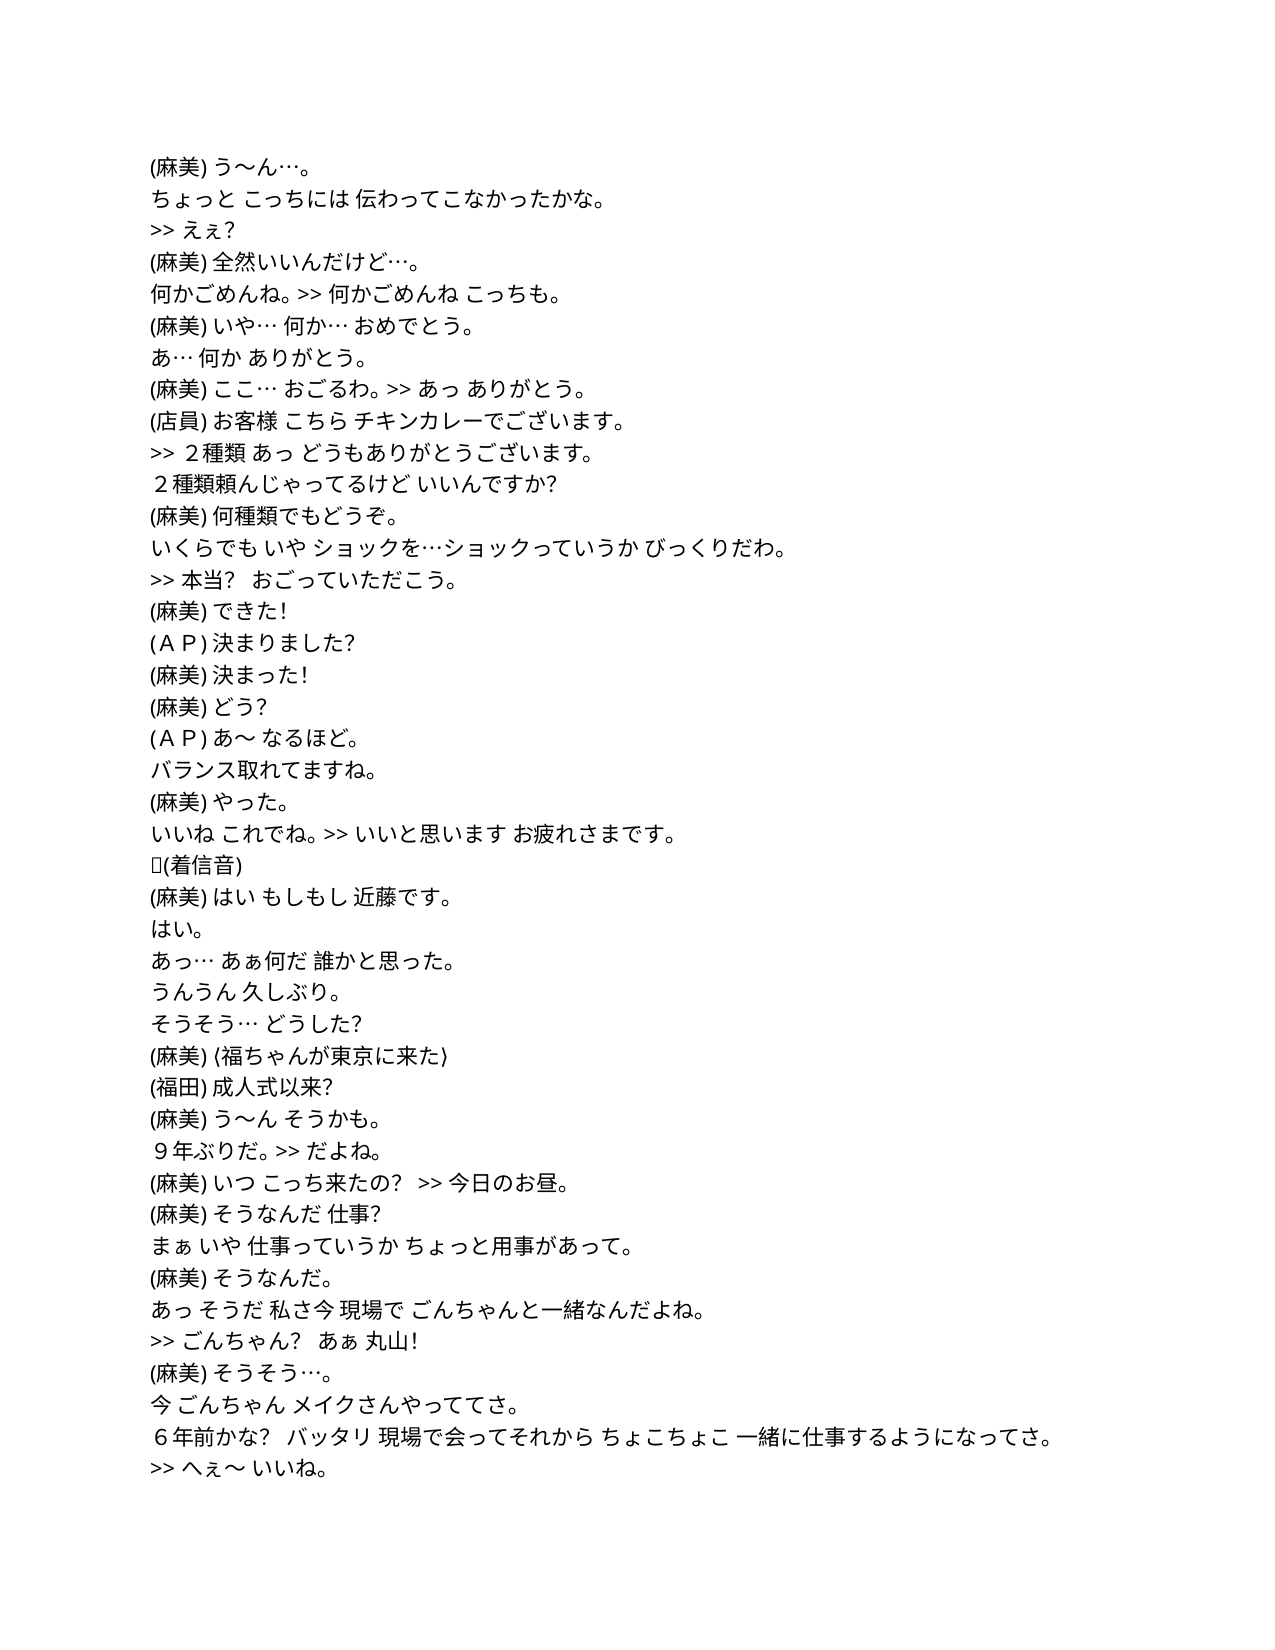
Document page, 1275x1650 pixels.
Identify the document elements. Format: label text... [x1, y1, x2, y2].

text うんうん 久しぶり｡ [150, 975, 1125, 1007]
text あっ… あぁ何だ 誰かと思った｡ [150, 944, 1125, 975]
text (麻美) う～ん そうかも｡ [150, 1102, 1125, 1134]
text >> ごんちゃん？ あぁ 丸山！ [150, 1324, 1125, 1356]
text (麻美) そうなんだ｡ [150, 1261, 1125, 1293]
text 今 ごんちゃん メイクさんやっててさ｡ [150, 1388, 1125, 1419]
text (麻美) はい もしもし 近藤です｡ [150, 880, 1125, 912]
text はい｡ [150, 912, 1125, 944]
text (麻美) 何種類でもどうぞ。 [150, 499, 1125, 531]
text そうそう… どうした？ [150, 1007, 1125, 1039]
text (麻美) う～ん…｡ [150, 150, 1125, 182]
text >> えぇ？ [150, 213, 1125, 245]
text ちょっと こっちには 伝わってこなかったかな｡ [150, 182, 1125, 213]
text あ… 何か ありがとう｡ [150, 341, 1125, 372]
text (麻美) そうなんだ 仕事？ [150, 1197, 1125, 1229]
text (麻美) 全然いいんだけど…｡ [150, 245, 1125, 277]
text (店員) お客様 こちら チキンカレーでございます｡ [150, 404, 1125, 436]
text (麻美) できた！ [150, 594, 1125, 626]
text (麻美) いや… 何か… おめでとう｡ [150, 309, 1125, 341]
text 📱(着信音) [150, 848, 1125, 880]
text (麻美) ⟨福ちゃんが東京に来た⟩ [150, 1039, 1125, 1070]
text >> ２種類 あっ どうもありがとうございます。 [150, 436, 1125, 467]
text 何かごめんね｡ >> 何かごめんね こっちも｡ [150, 277, 1125, 309]
text >> へぇ～ いいね｡ [150, 1451, 1125, 1483]
text (福田) 成人式以来？ [150, 1070, 1125, 1102]
text あっ そうだ 私さ今 現場で ごんちゃんと一緒なんだよね｡ [150, 1293, 1125, 1324]
text (麻美) どう？ [150, 690, 1125, 721]
text ６年前かな？ バッタリ 現場で会ってそれから ちょこちょこ 一緒に仕事するようになってさ｡ [150, 1419, 1125, 1451]
text ９年ぶりだ｡ >> だよね｡ [150, 1134, 1125, 1166]
text (麻美) やった｡ [150, 785, 1125, 817]
text (麻美) 決まった！ [150, 658, 1125, 690]
text まぁ いや 仕事っていうか ちょっと用事があって｡ [150, 1229, 1125, 1261]
text ２種類頼んじゃってるけど いいんですか？ [150, 467, 1125, 499]
text >> 本当？ おごっていただこう。 [150, 563, 1125, 594]
text バランス取れてますね｡ [150, 753, 1125, 785]
text (ＡＰ) 決まりました？ [150, 626, 1125, 658]
text (麻美) そうそう…｡ [150, 1356, 1125, 1388]
text いくらでも いや ショックを…ショックっていうか びっくりだわ。 [150, 531, 1125, 563]
text (麻美) ここ… おごるわ｡ >> あっ ありがとう｡ [150, 372, 1125, 404]
text いいね これでね｡ >> いいと思います お疲れさまです｡ [150, 817, 1125, 848]
text (ＡＰ) あ～ なるほど｡ [150, 721, 1125, 753]
text (麻美) いつ こっち来たの？ >> 今日のお昼｡ [150, 1166, 1125, 1197]
